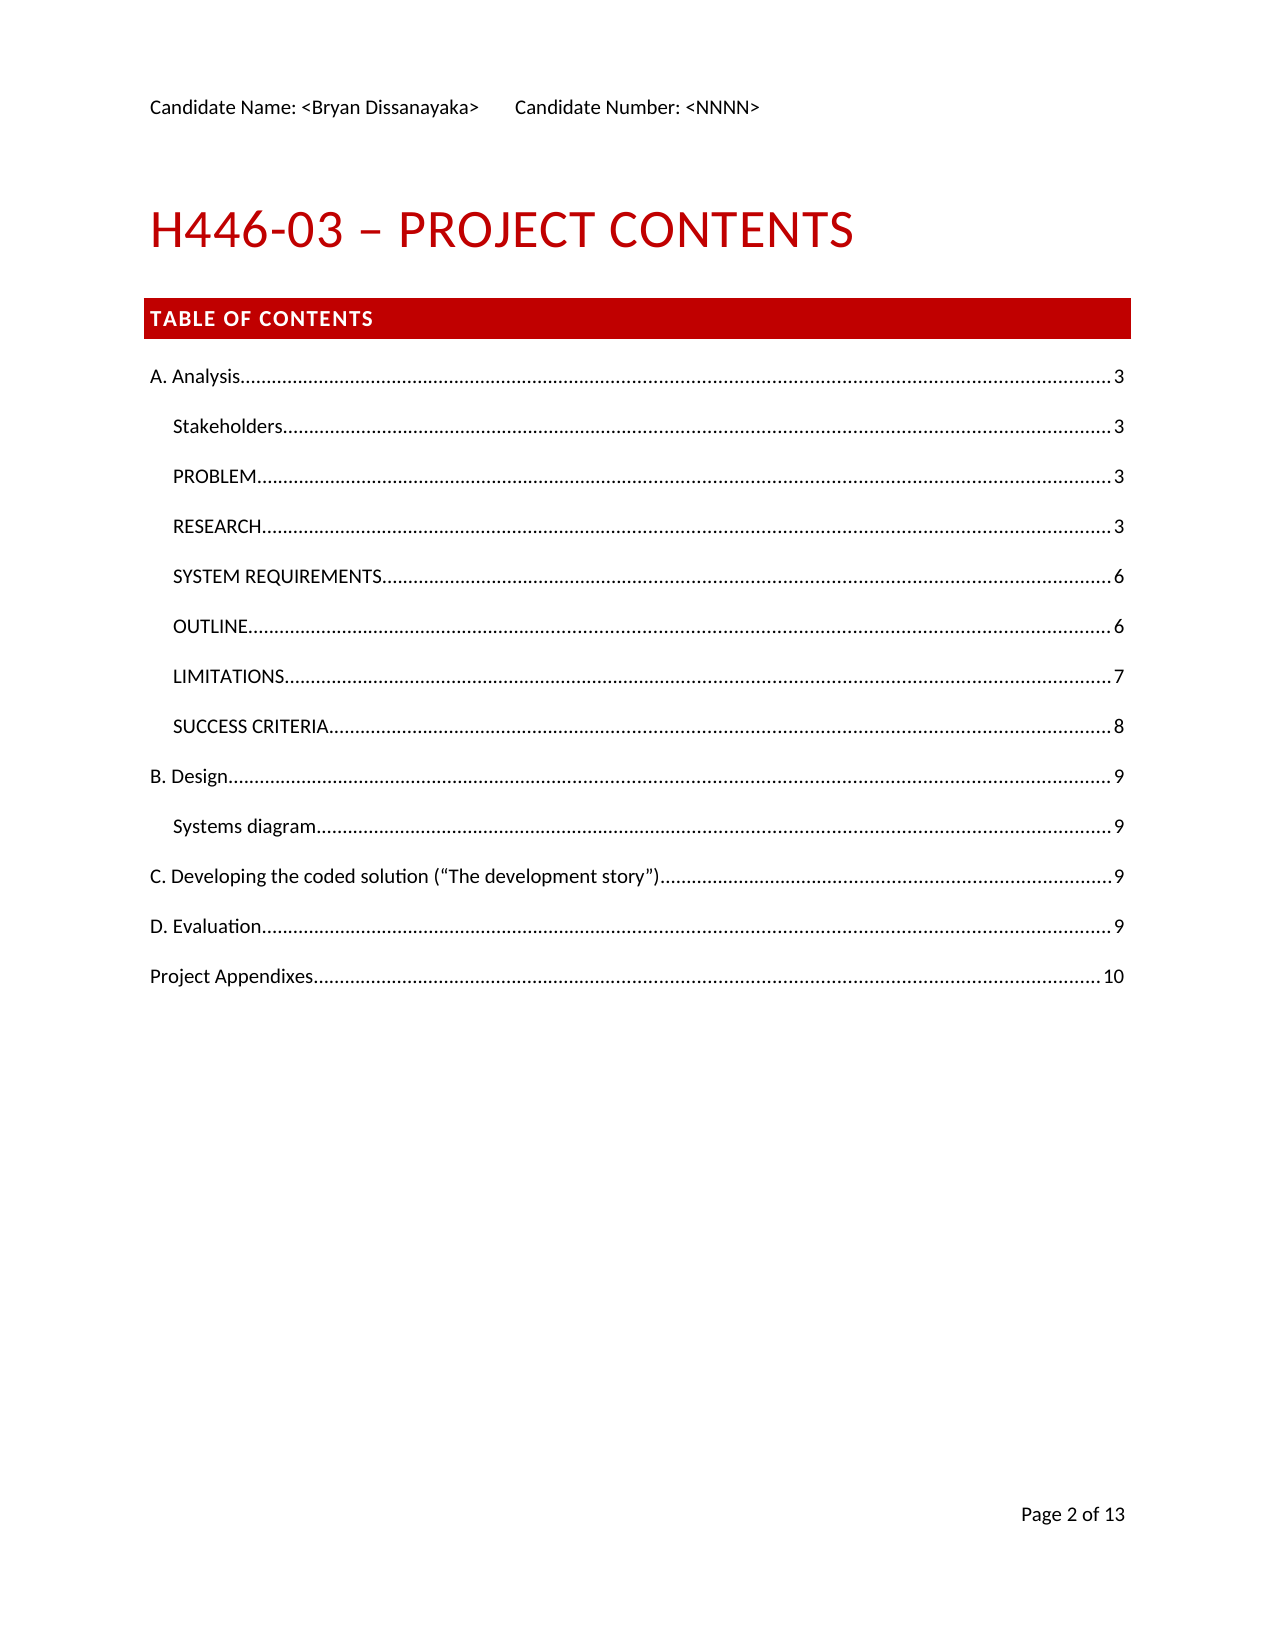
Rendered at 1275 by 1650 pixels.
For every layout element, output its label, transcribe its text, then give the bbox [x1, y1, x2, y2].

title H446-03 – Project CONTENTS [150, 195, 1125, 261]
